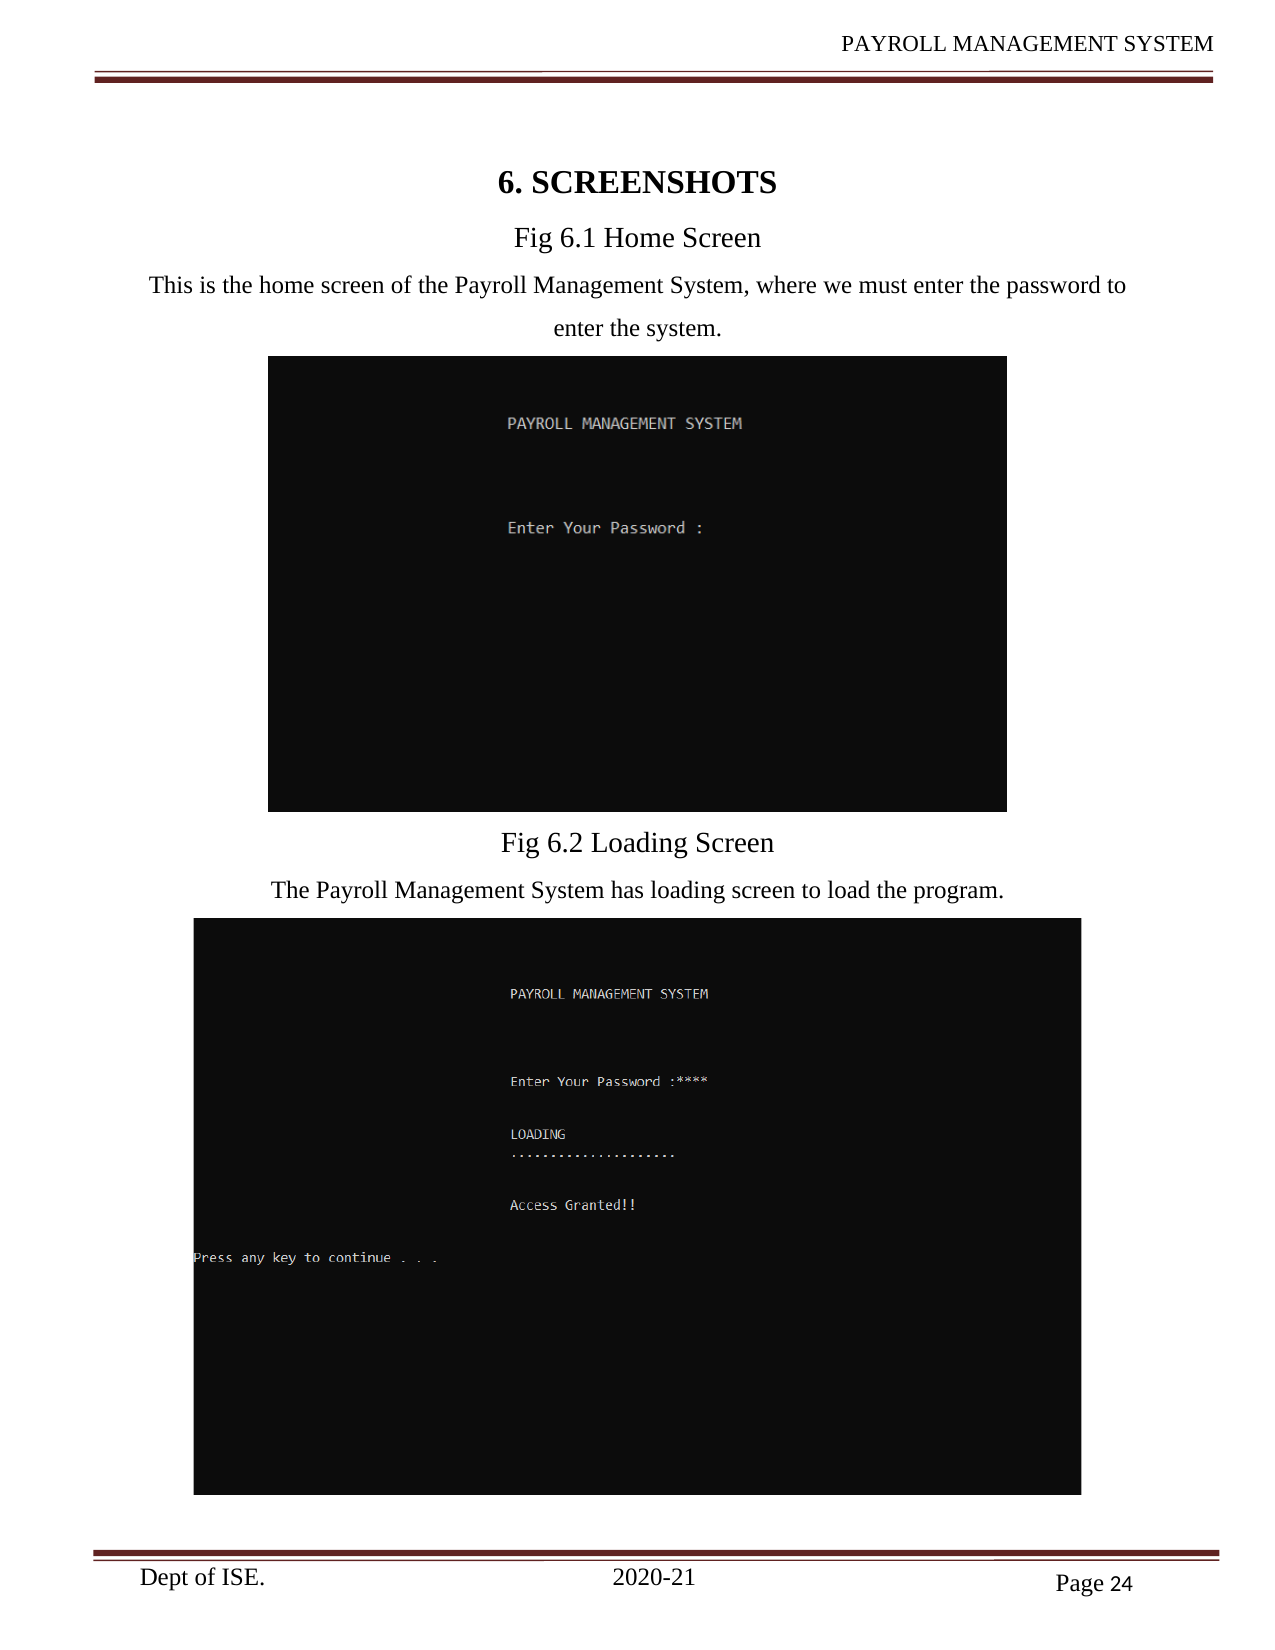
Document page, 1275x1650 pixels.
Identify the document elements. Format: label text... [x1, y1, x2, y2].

text The Payroll Management System has loading screen to load the program. [137, 876, 1137, 904]
text Fig 6.1 Home Screen [137, 220, 1137, 253]
picture [193, 918, 1082, 1495]
picture [268, 356, 1007, 812]
text Fig 6.2 Loading Screen [137, 825, 1137, 859]
text 6. SCREENSHOTS [137, 162, 1137, 201]
text This is the home screen of the Payroll Management System, where we must enter the password to enter the system. [137, 270, 1137, 342]
